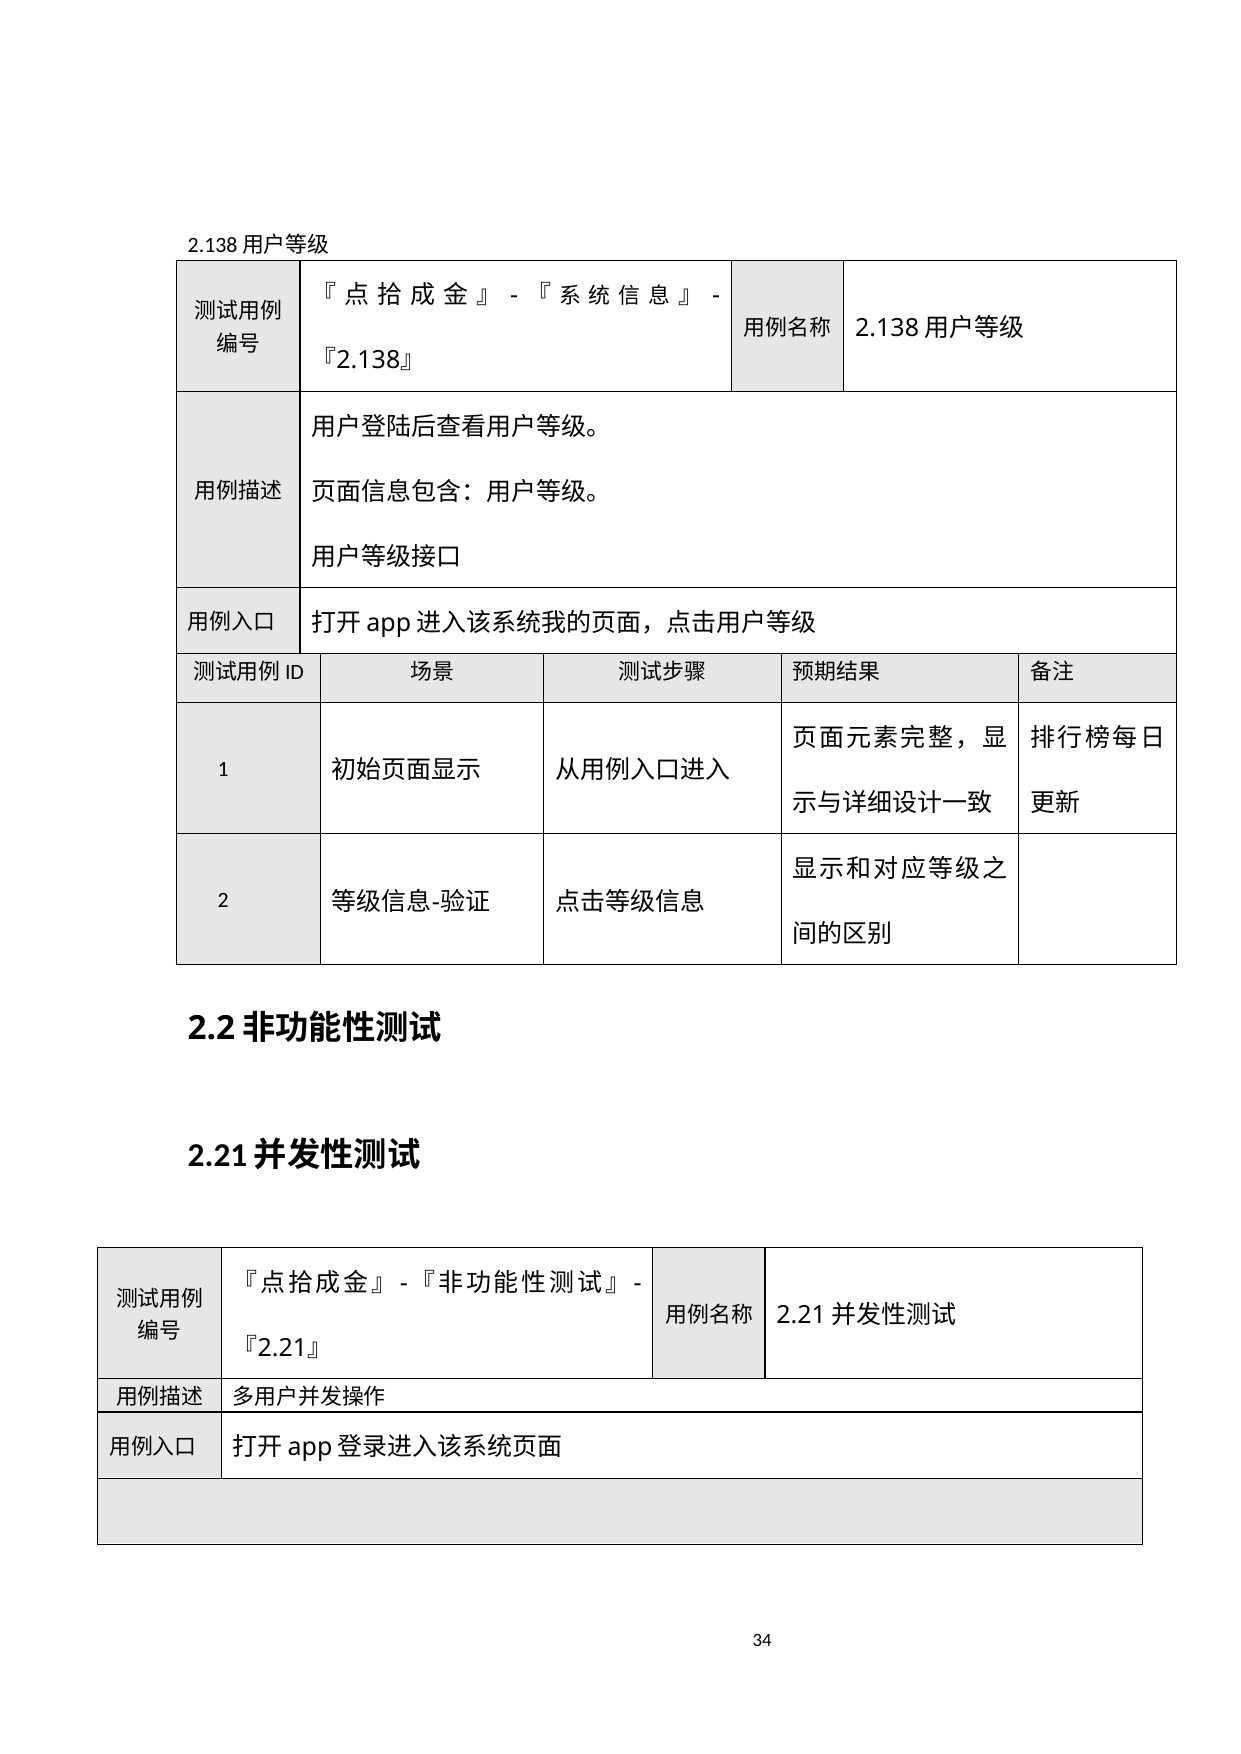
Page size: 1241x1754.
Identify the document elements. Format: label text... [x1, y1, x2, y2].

table_cell 测试用例ID [177, 654, 320, 702]
table_cell 打开app进入该系统我的页面，点击用户等级 [301, 588, 1176, 653]
table_header 『点拾成金』-『系统信息』-『2.138』 [301, 261, 731, 391]
table_cell 多用户并发操作 [222, 1379, 1142, 1411]
table_cell [98, 1479, 1142, 1543]
table_header 测试用例编号 [177, 261, 299, 391]
subtitle 2.2非功能性测试 [187, 992, 1053, 1057]
table_cell 用例入口 [177, 588, 299, 653]
table_cell 排行榜每日更新 [1019, 703, 1176, 833]
table_cell 测试步骤 [544, 654, 781, 702]
table_header 测试用例编号 [98, 1248, 221, 1378]
table_cell 用户登陆后查看用户等级。 页面信息包含：用户等级。 用户等级接口 [301, 392, 1176, 587]
table_cell 从用例入口进入 [544, 703, 781, 833]
table_cell 2 [177, 834, 320, 964]
table_cell 点击等级信息 [544, 834, 781, 964]
text 2.138用户等级 [187, 227, 1053, 259]
table_cell 备注 [1019, 654, 1176, 702]
subtitle 2.21并发性测试 [187, 1120, 1053, 1185]
table_cell 初始页面显示 [321, 703, 543, 833]
table_header 用例名称 [732, 261, 843, 391]
table_cell 用例描述 [98, 1379, 221, 1411]
table_cell 页面元素完整，显示与详细设计一致 [782, 703, 1018, 833]
table_cell 用例描述 [177, 392, 299, 587]
table_cell 等级信息-验证 [321, 834, 543, 964]
table_cell 预期结果 [782, 654, 1018, 702]
table_cell [1019, 834, 1176, 964]
table_header 2.138用户等级 [844, 261, 1176, 391]
table_cell 1 [177, 703, 320, 833]
table_header 2.21并发性测试 [766, 1248, 1142, 1378]
table_cell 用例入口 [98, 1413, 221, 1477]
table_header 用例名称 [653, 1248, 764, 1378]
table_cell 显示和对应等级之间的区别 [782, 834, 1018, 964]
table_cell 打开app登录进入该系统页面 [222, 1413, 1142, 1477]
table_header 『点拾成金』-『非功能性测试』-『2.21』 [222, 1248, 652, 1378]
table_cell 场景 [321, 654, 543, 702]
